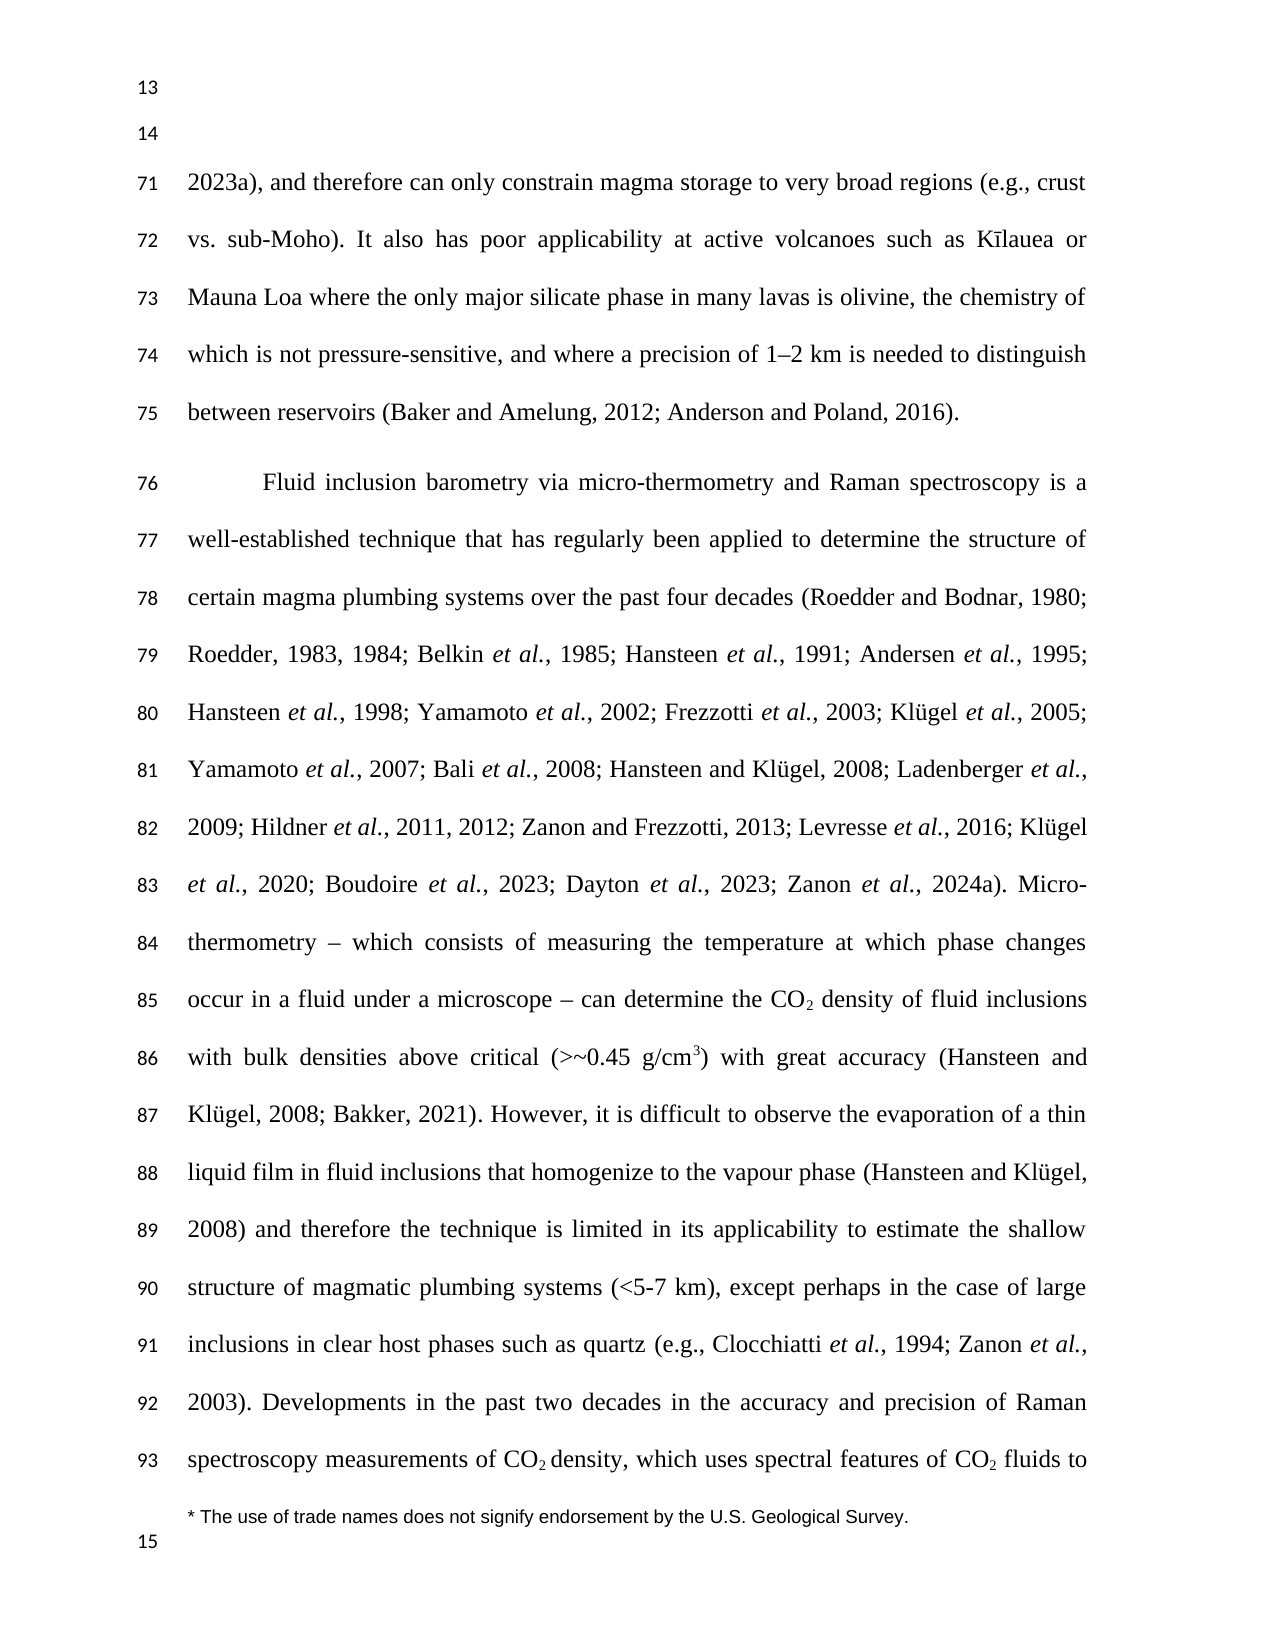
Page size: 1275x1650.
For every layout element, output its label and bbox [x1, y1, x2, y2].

text [187, 167, 1087, 426]
text [187, 467, 1087, 1473]
